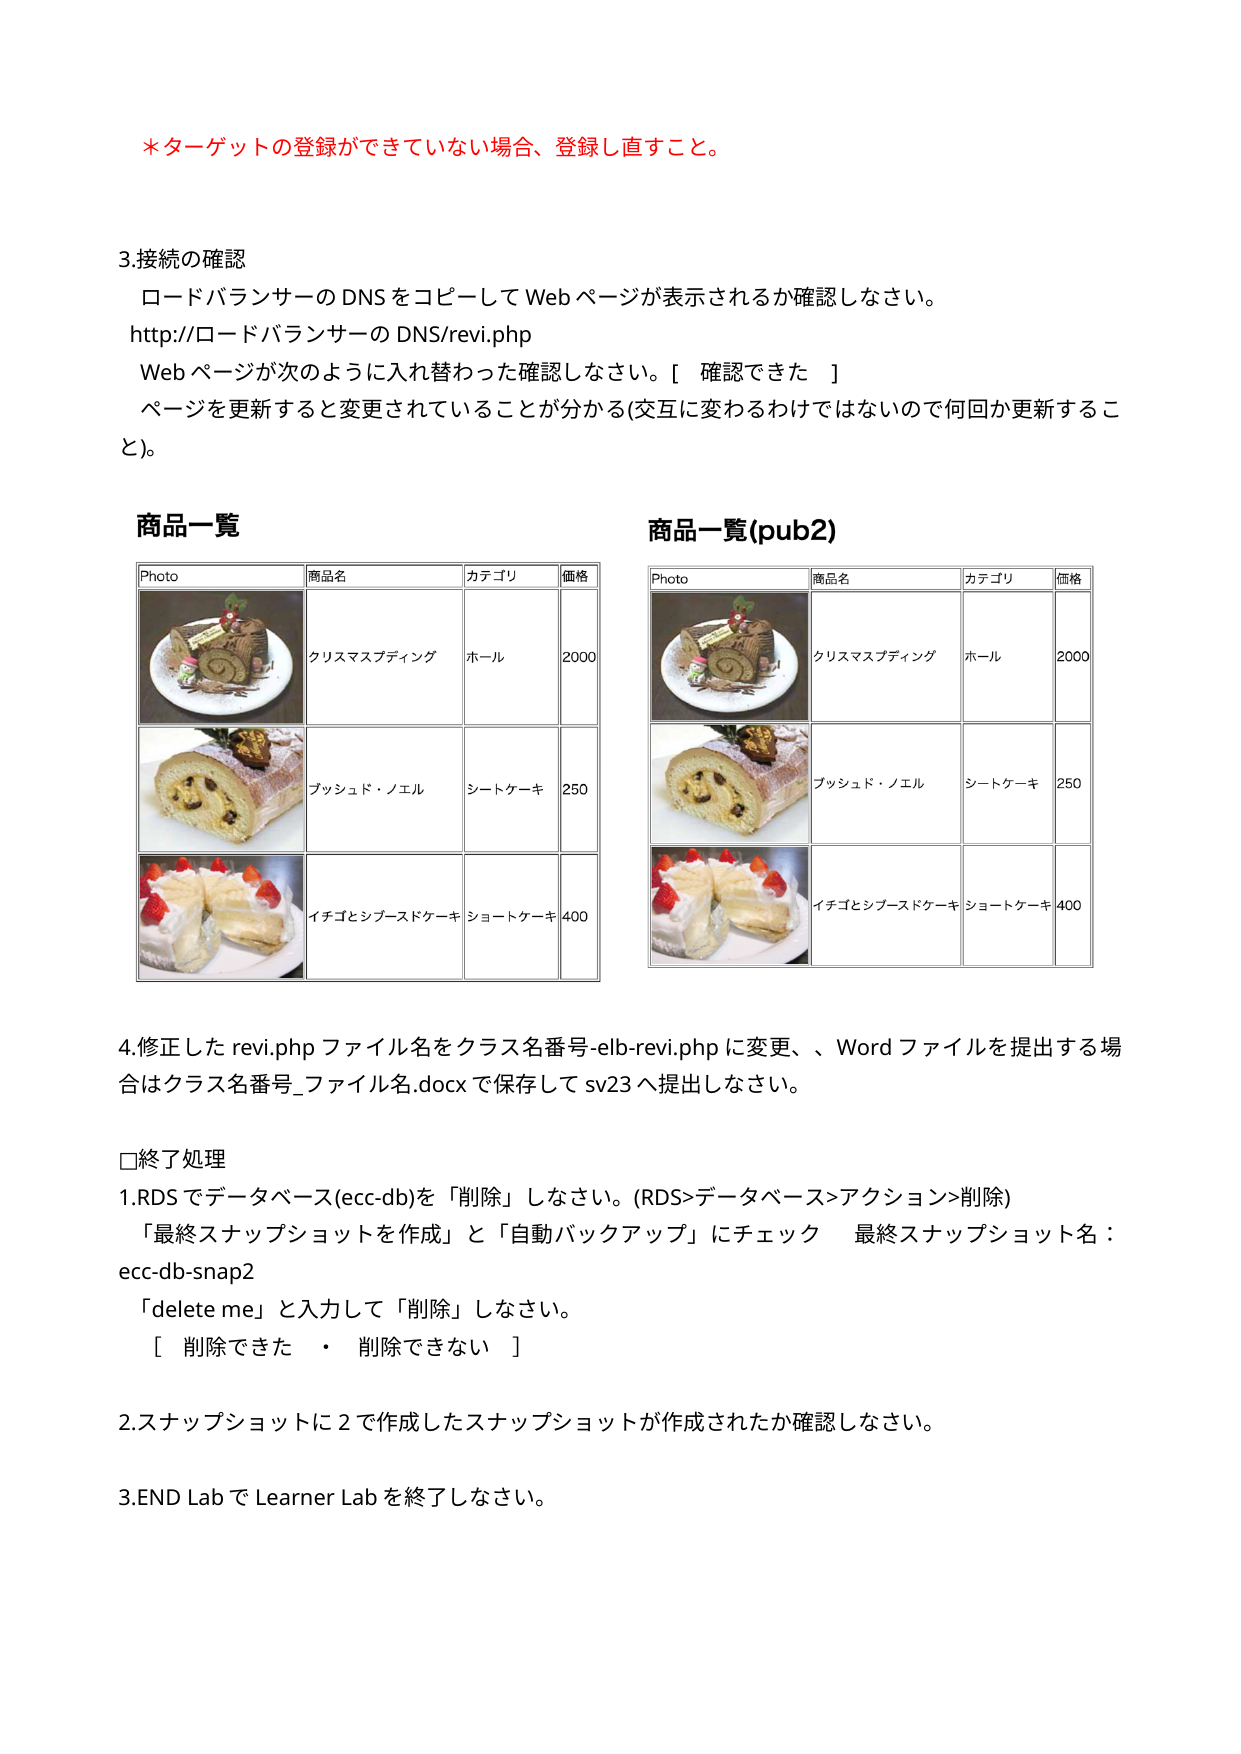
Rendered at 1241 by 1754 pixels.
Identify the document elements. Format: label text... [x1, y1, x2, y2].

text ロードバランサーのDNSをコピーしてWebページが表示されるか確認しなさい。 [118, 277, 1122, 314]
text http://ロードバランサーのDNS/revi.php [118, 314, 1122, 352]
text 4.修正したrevi.phpファイル名をクラス名番号-elb-revi.phpに変更、、Wordファイルを提出する場合はクラス名番号_ファイル名.docxで保存してsv23へ提出しなさい。 [118, 1027, 1122, 1102]
text 2.スナップショットに2で作成したスナップショットが作成されたか確認しなさい。 [118, 1402, 1122, 1439]
picture [133, 510, 611, 991]
text ＊ターゲットの登録ができていない場合、登録し直すこと。 [118, 127, 1122, 164]
text 1.RDSでデータベース(ecc-db)を「削除」しなさい。(RDS>データベース>アクション>削除) [118, 1177, 1122, 1214]
text ［ 削除できた ・ 削除できない ］ [118, 1327, 1122, 1364]
text ページを更新すると変更されていることが分かる(交互に変わるわけではないので何回か更新すること)。 [118, 389, 1122, 464]
text 3.接続の確認 [118, 239, 1122, 277]
picture [644, 510, 1102, 976]
text 「delete me」と入力して「削除」しなさい。 [118, 1289, 1122, 1327]
text 終了処理 [118, 1139, 1122, 1177]
text Webページが次のように入れ替わった確認しなさい。[ 確認できた ] [118, 352, 1122, 389]
text 3.END LabでLearner Labを終了しなさい。 [118, 1477, 1122, 1514]
text 「最終スナップショットを作成」と「自動バックアップ」にチェック 最終スナップショット名：ecc-db-snap2 [118, 1214, 1122, 1289]
